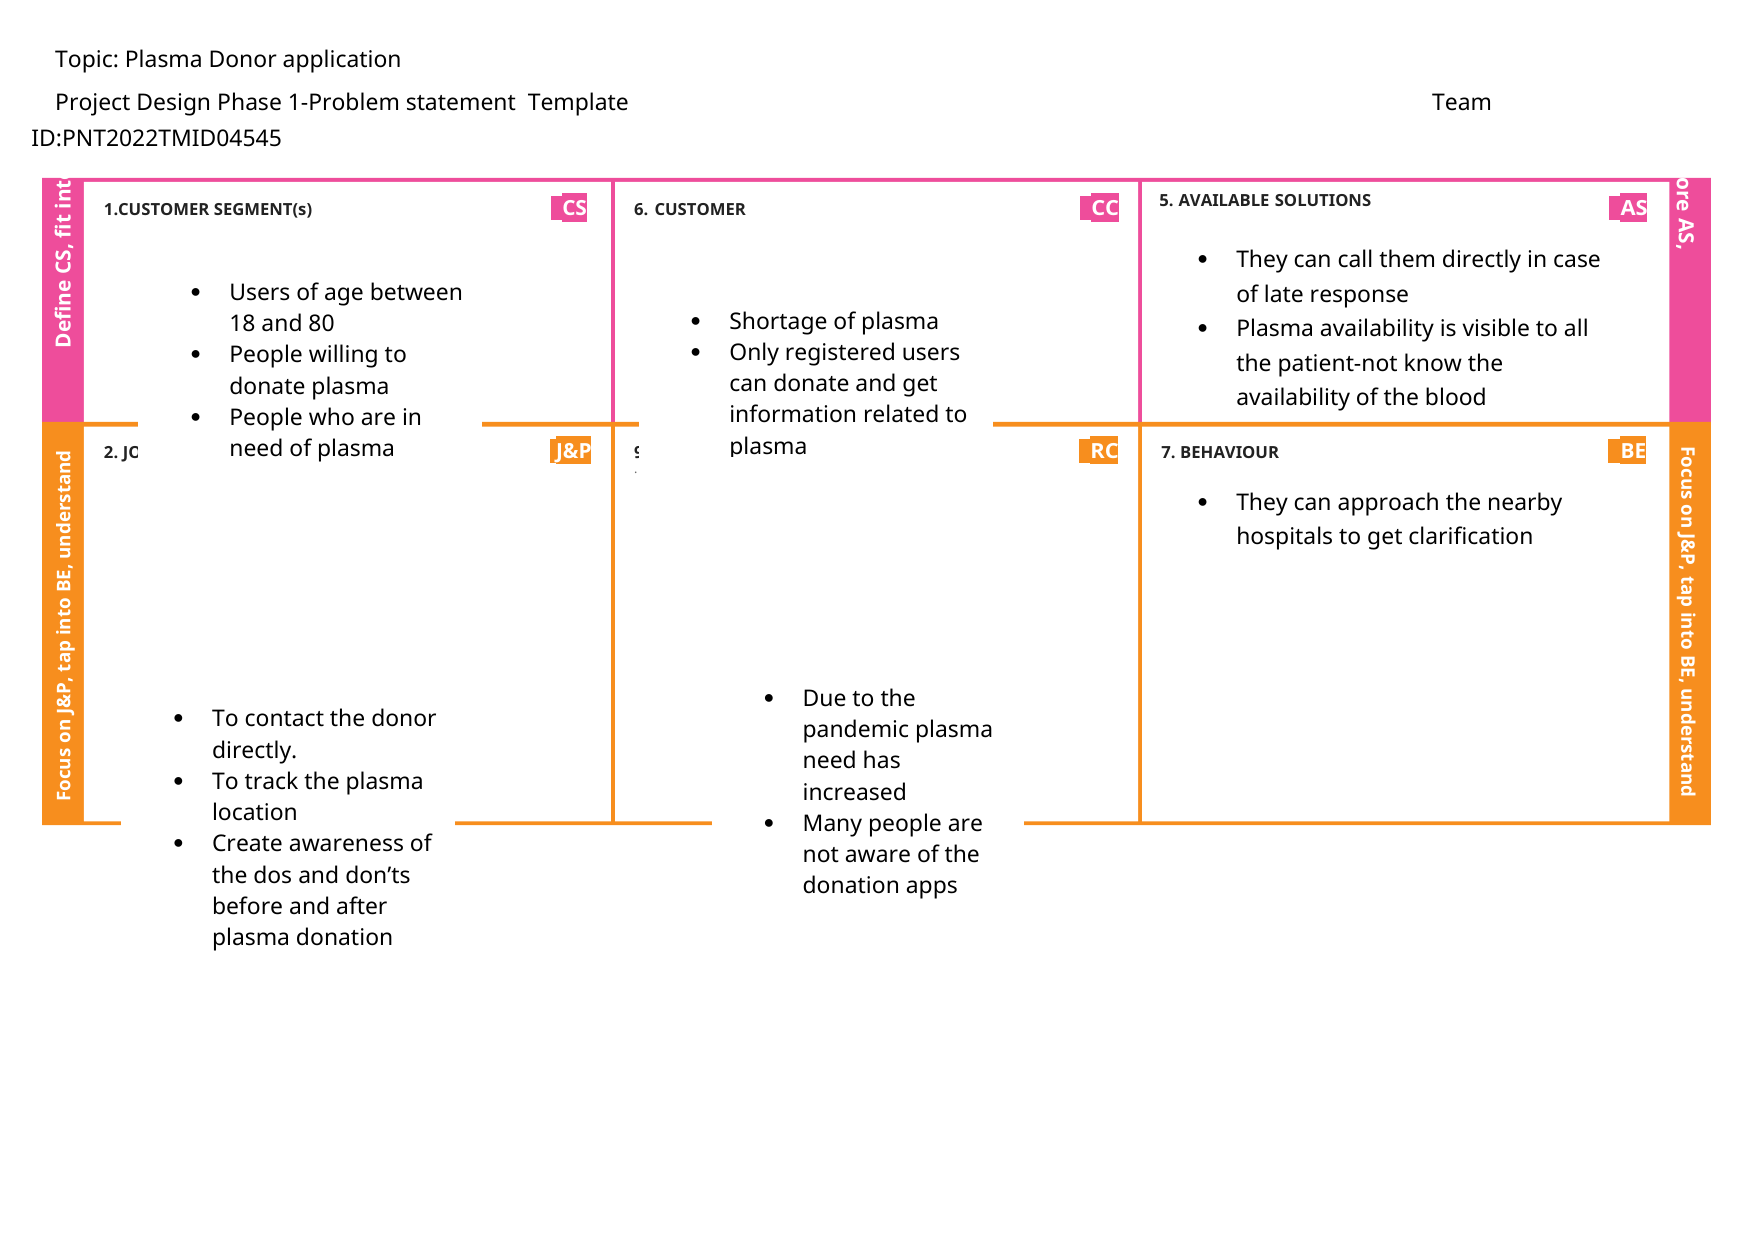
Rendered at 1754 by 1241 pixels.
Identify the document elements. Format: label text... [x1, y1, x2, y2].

text Project Design Phase 1-Problem statement Template Team ID:PNT2022TMID04545 [31, 81, 1721, 153]
text Topic: Plasma Donor application [31, 38, 1721, 74]
